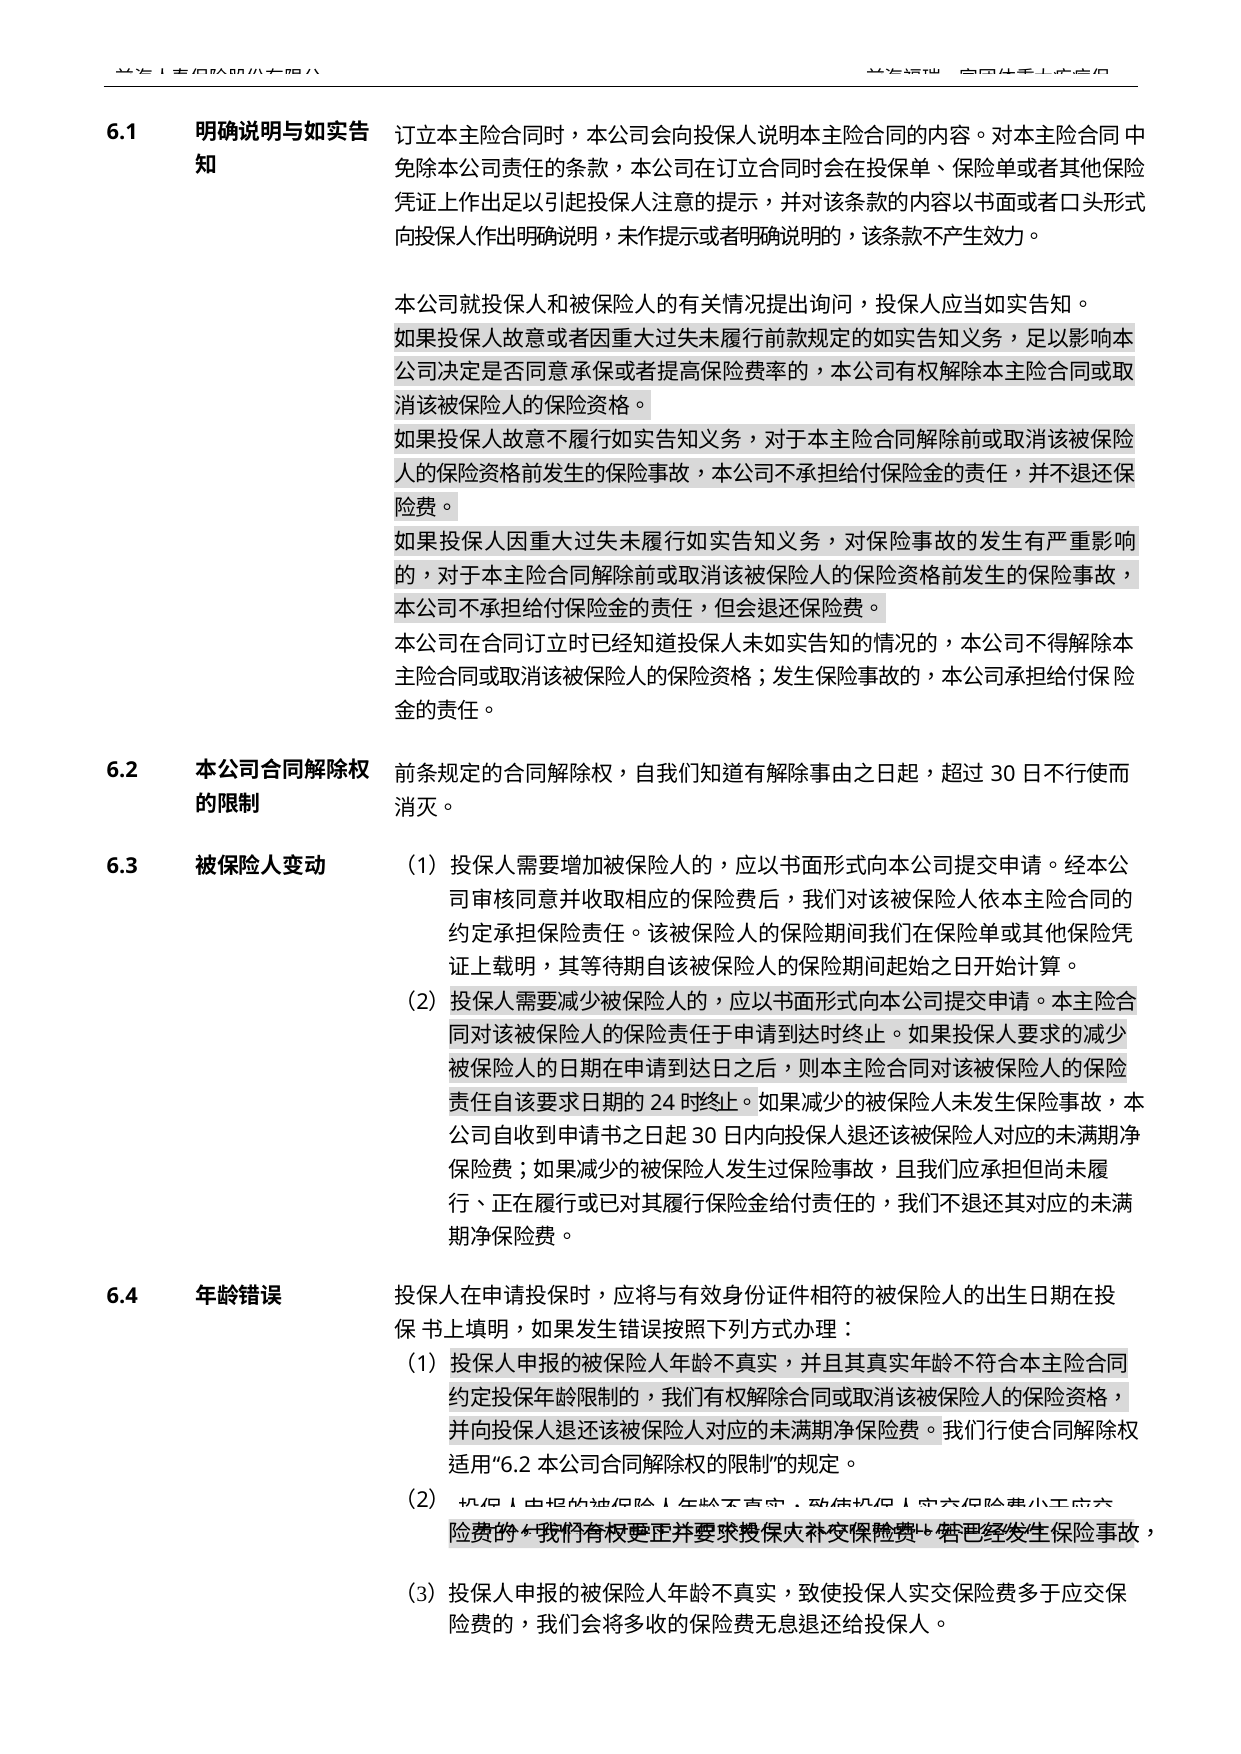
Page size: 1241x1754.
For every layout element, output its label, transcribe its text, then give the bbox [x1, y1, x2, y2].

list 被保险人变动 （1）投保人需要增加被保险人的，应以书面形式向本公司提交申请。经本公 [106, 850, 1157, 880]
subtitle 明确说明与如实告知 [106, 116, 371, 179]
text 本公司就投保人和被保险人的有关情况提出询问，投保人应当如实告知。 [394, 289, 1157, 319]
text （2）投保人需要减少被保险人的，应以书面形式向本公司提交申请。本主险合同对该被保险人的保险责任于申请到达时终止。如果投保人要求的减少被保险人的日期在申请到达日之后，则本主险合同对该被保险人的保险责任自该要求日期的24 时终止。如果减少的被保险人未发生保险事故，本公司自收到申请书之日起30 日内向投保人退还该被保险人对应的未满期净保险费；如果减少的被保险人发生过保险事故，且我们应承担但尚未履行、正在履行或已对其履行保险金给付责任的，我们不退还其对应的未满期净保险费。 [394, 986, 1146, 1251]
text 如果投保人因重大过失未履行如实告知义务，对保险事故的发生有严重影响的，对于本主险合同解除前或取消该被保险人的保险资格前发生的保险事故， 本公司不承担给付保险金的责任，但会退还保险费。 [394, 589, 1139, 623]
text 前条规定的合同解除权，自我们知道有解除事由之日起，超过 30 日不行使而消灭。 [394, 758, 1140, 821]
subtitle 本公司合同解除权的限制 [106, 754, 371, 818]
text （1）投保人申报的被保险人年龄不真实，并且其真实年龄不符合本主险合同约定投保年龄限制的，我们有权解除合同或取消该被保险人的保险资格， 并向投保人退还该被保险人对应的未满期净保险费。我们行使合同解除权适用“6.2 本公司合同解除权的限制”的规定。 [394, 1348, 1146, 1479]
text （2） [394, 1484, 1157, 1513]
text 订立本主险合同时，本公司会向投保人说明本主险合同的内容。对本主险合同中免除本公司责任的条款，本公司在订立合同时会在投保单、保险单或者其他保险凭证上作出足以引起投保人注意的提示，并对该条款的内容以书面或者口头形式向投保人作出明确说明，未作提示或者明确说明的，该条款不产生效力。 [394, 120, 1146, 250]
text （3）投保人申报的被保险人年龄不真实，致使投保人实交保险费多于应交保 [394, 1578, 1157, 1607]
text 如果投保人故意或者因重大过失未履行前款规定的如实告知义务，足以影响本公司决定是否同意承保或者提高保险费率的，本公司有权解除本主险合同或取消该被保险人的保险资格。 [394, 386, 1135, 420]
list 年龄错误 投保人在申请投保时，应将与有效身份证件相符的被保险人的出生日期在投保 书上填明，如果发生错误按照下列方式办理： [106, 1280, 1135, 1343]
text 本公司在合同订立时已经知道投保人未如实告知的情况的，本公司不得解除本主险合同或取消该被保险人的保险资格；发生保险事故的，本公司承担给付保险金的责任。 [394, 628, 1135, 725]
text 司审核同意并收取相应的保险费后，我们对该被保险人依本主险合同的约定承担保险责任。该被保险人的保险期间我们在保险单或其他保险凭证上载明，其等待期自该被保险人的保险期间起始之日开始计算。 [449, 884, 1134, 981]
text 险费的，我们会将多收的保险费无息退还给投保人。 [449, 1609, 1157, 1639]
text 如果投保人故意不履行如实告知义务，对于本主险合同解除前或取消该被保险人的保险资格前发生的保险事故，本公司不承担给付保险金的责任，并不退还保险费。 [394, 488, 1135, 521]
